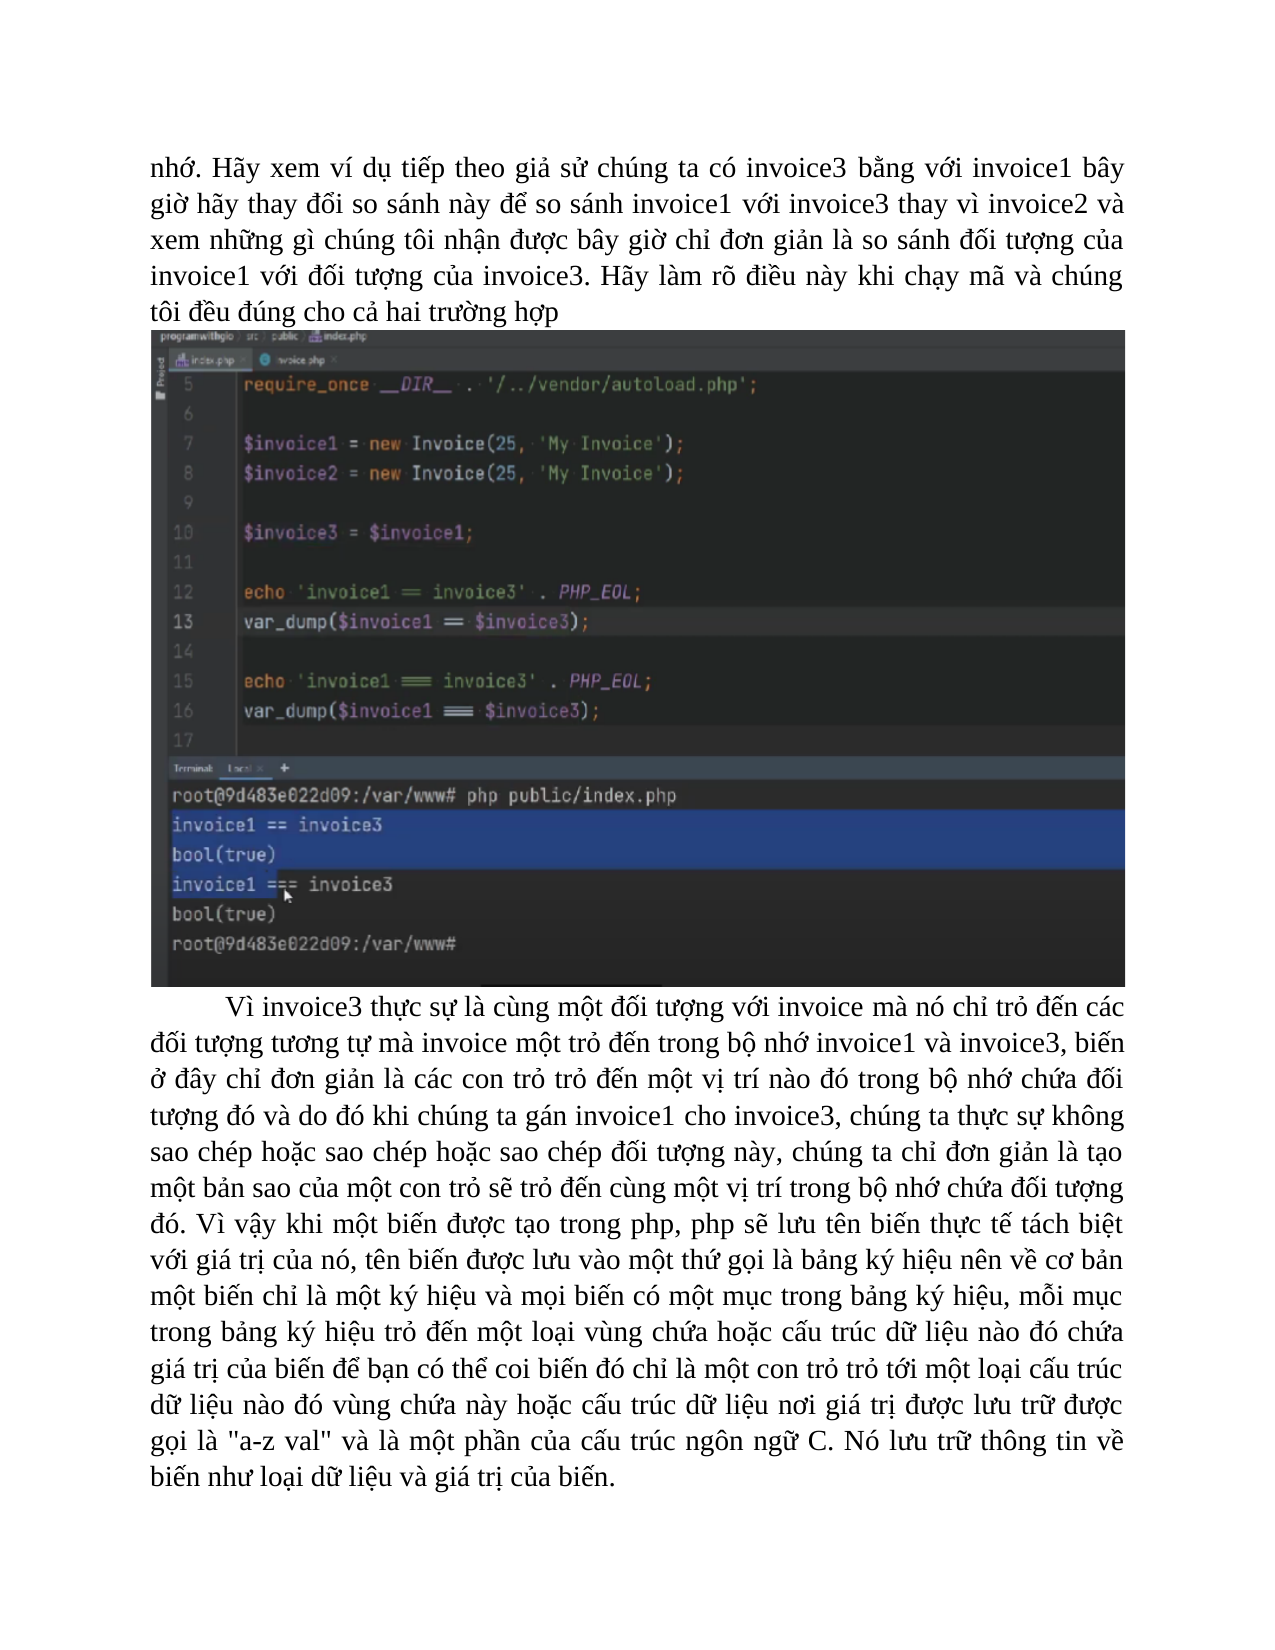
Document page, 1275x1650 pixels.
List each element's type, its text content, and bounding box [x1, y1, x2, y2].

picture [150, 330, 1125, 987]
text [150, 150, 1125, 328]
text Vì invoice3 thực sự là cùng một đối tượng với invoice mà nó chỉ trỏ đến các đối tượng tương tự mà invoice một trỏ đến trong bộ nhớ invoice1 và invoice3, biến ở đây chỉ đơn giản là các con trỏ trỏ đến một vị trí nào đó trong bộ nhớ chứa đối tượng đó và do đó khi chúng ta gán invoice1 cho invoice3, chúng ta thực sự không sao chép hoặc sao chép hoặc sao chép đối tượng này, chúng ta chỉ đơn giản là tạo một bản sao của một con trỏ sẽ trỏ đến cùng một vị trí trong bộ nhớ chứa đối tượng đó. Vì vậy khi một biến được tạo trong php, php sẽ lưu tên biến thực tế tách biệt với giá trị của nó, tên biến được lưu vào một thứ gọi là bảng ký hiệu nên về cơ bản một biến chỉ là một ký hiệu và mọi biến có một mục trong bảng ký hiệu, mỗi mục trong bảng ký hiệu trỏ đến một loại vùng chứa hoặc cấu trúc dữ liệu nào đó chứa giá trị của biến để bạn có thể coi biến đó chỉ là một con trỏ trỏ tới một loại cấu trúc dữ liệu nào đó vùng chứa này hoặc cấu trúc dữ liệu nơi giá trị được lưu trữ được gọi là "a-z val" và là một phần của cấu trúc ngôn ngữ C. Nó lưu trữ thông tin về biến như loại dữ liệu và giá trị của biến. [150, 989, 1125, 1493]
